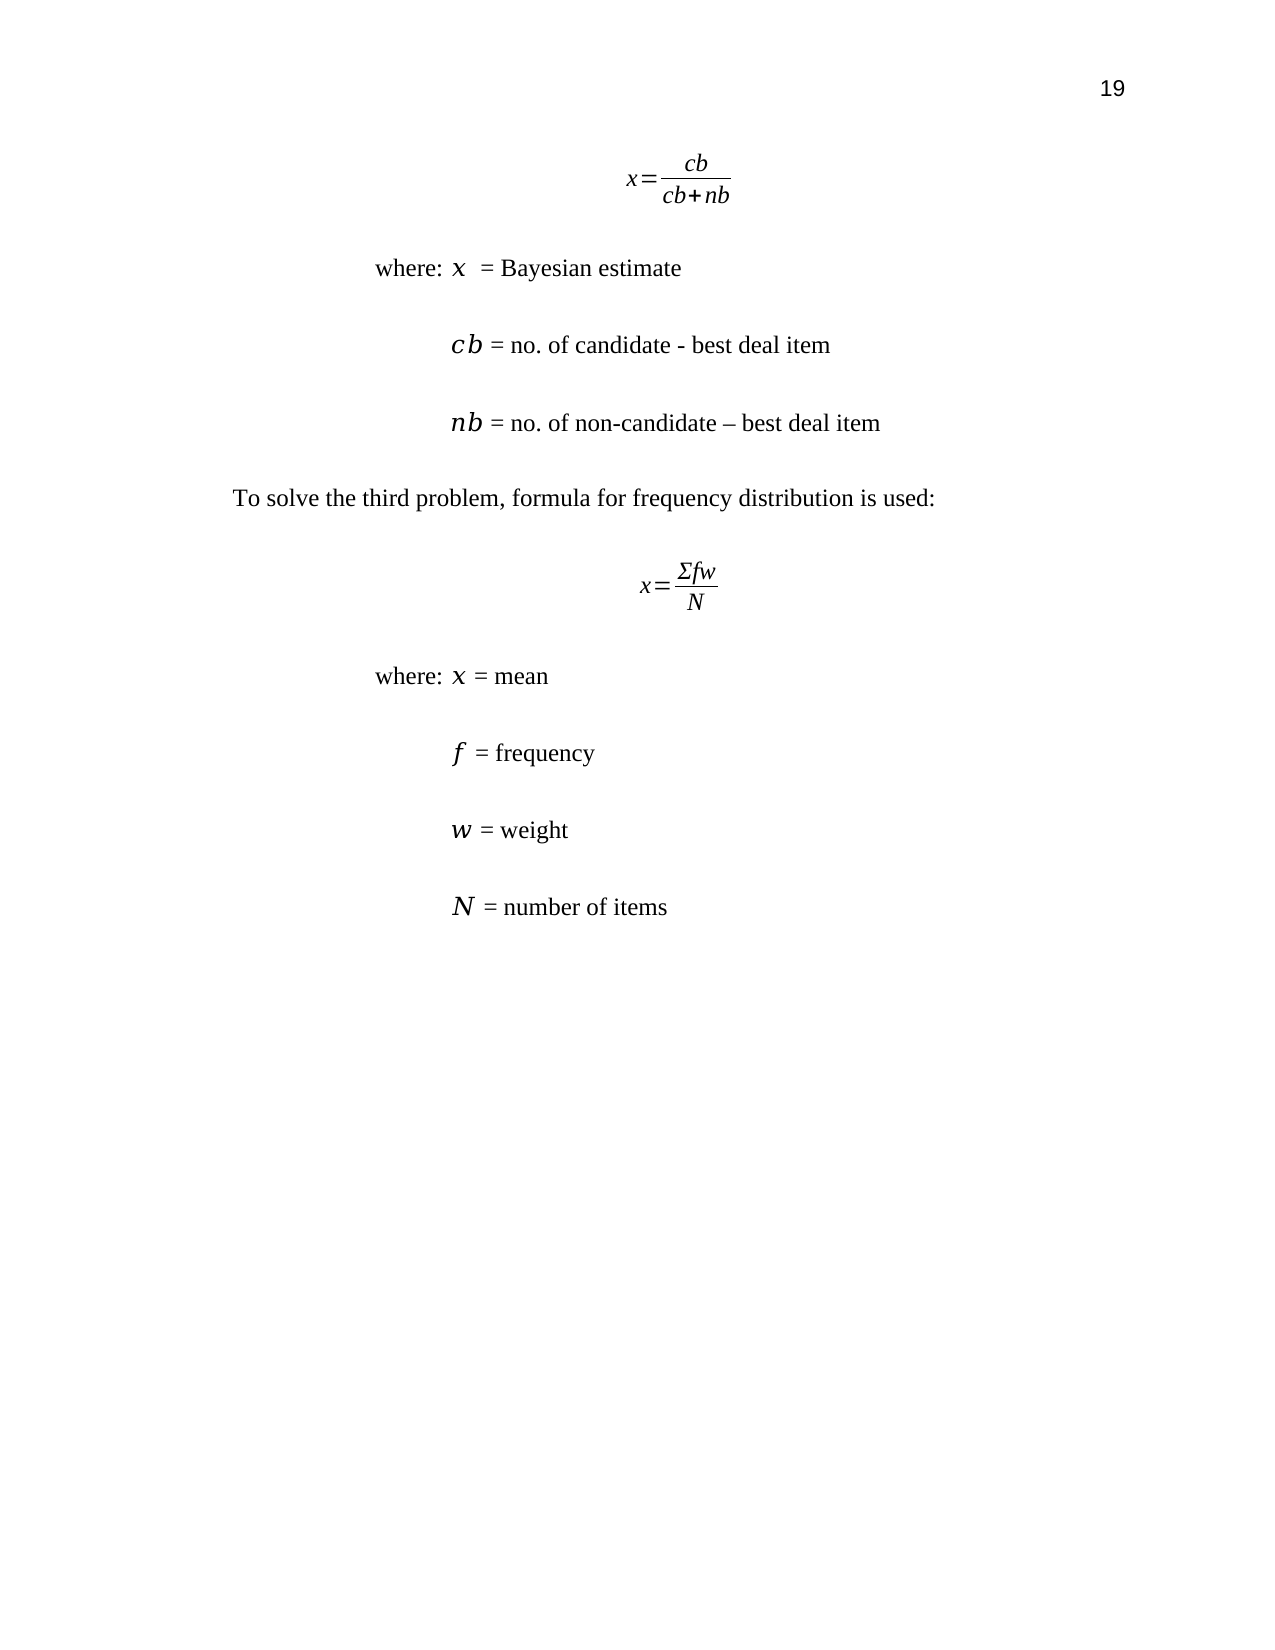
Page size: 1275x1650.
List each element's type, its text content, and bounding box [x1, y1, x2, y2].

text 𝑁 = number of items [232, 891, 1125, 921]
text 𝑛𝑏 = no. of non-candidate – best deal item [232, 406, 1125, 436]
text To solve the third problem, formula for frequency distribution is used: [232, 483, 1125, 512]
text where: 𝑥 = mean [232, 659, 1125, 689]
text where: 𝑥 = Bayesian estimate [232, 252, 1125, 282]
text 𝑓 = frequency [232, 736, 1125, 767]
text 𝑐𝑏 = no. of candidate - best deal item [232, 329, 1125, 359]
text 𝑤 = weight [232, 813, 1125, 844]
